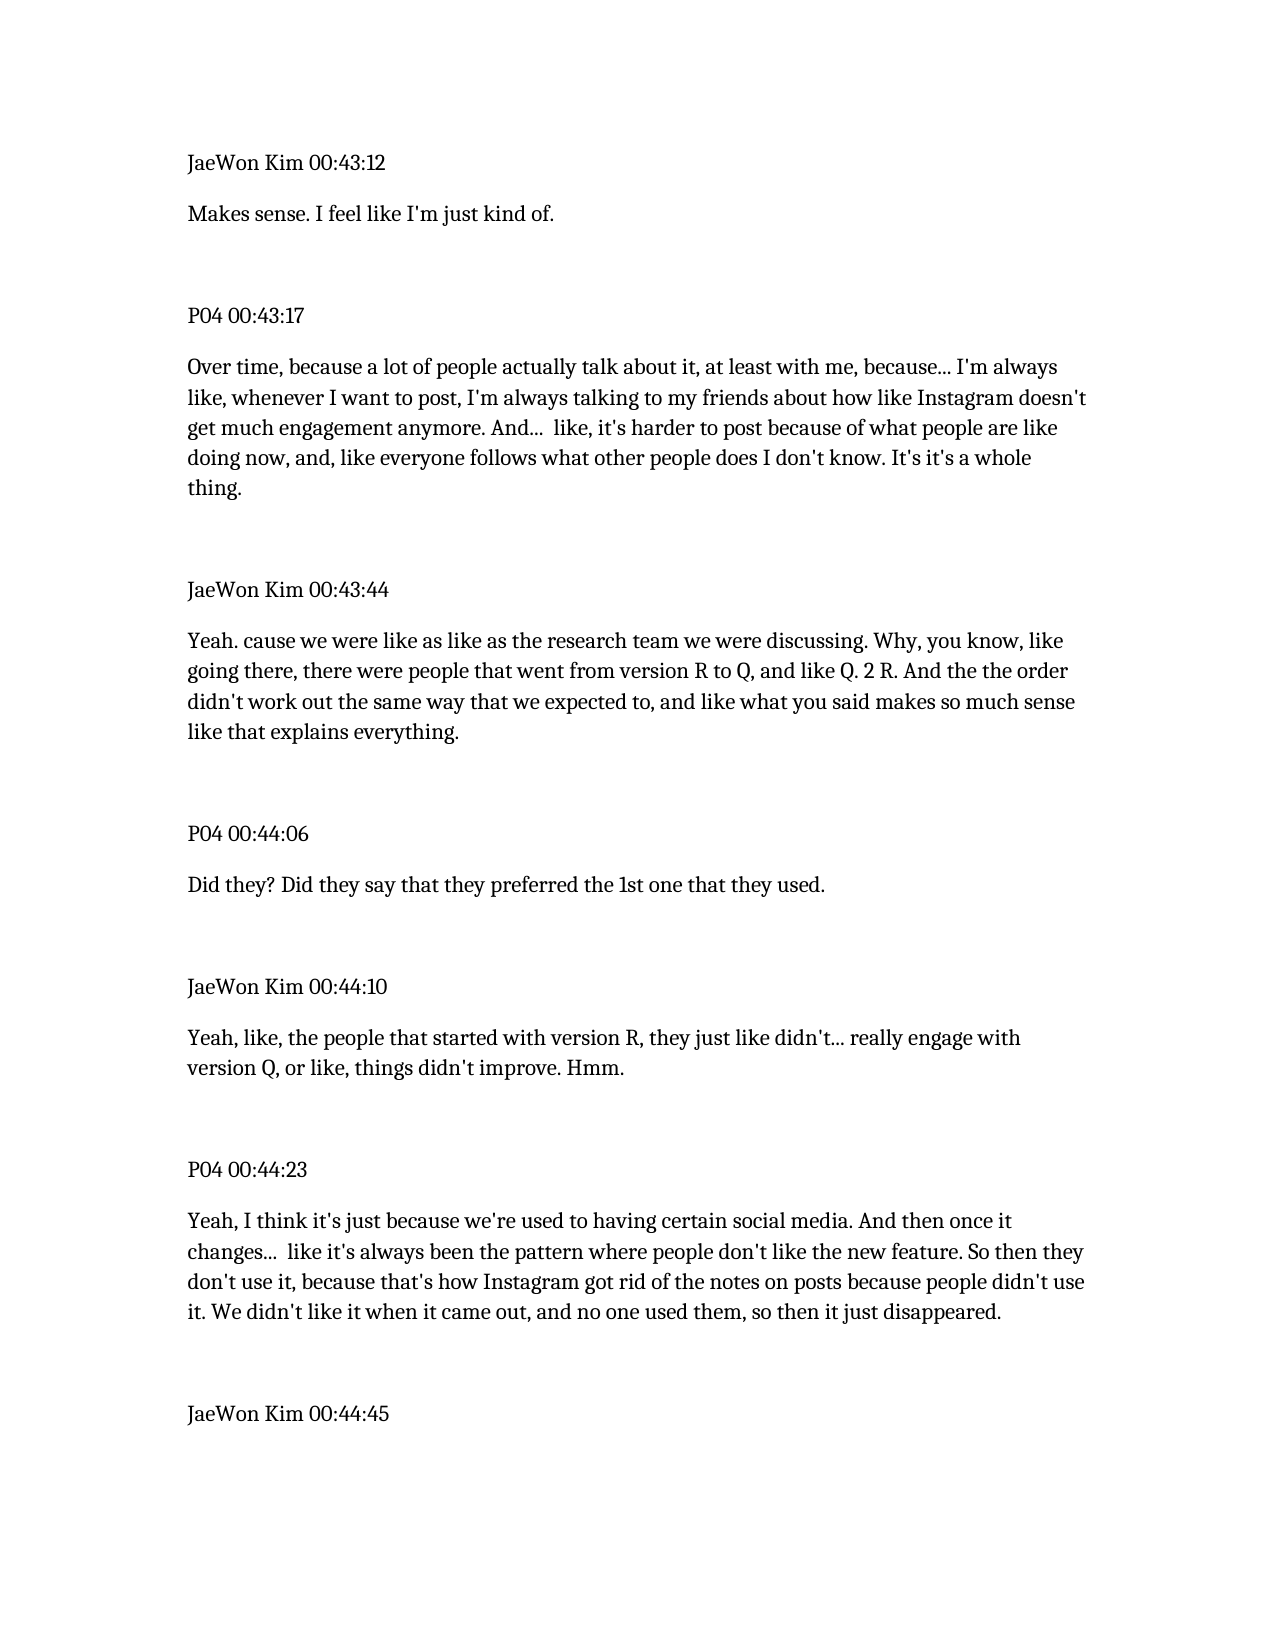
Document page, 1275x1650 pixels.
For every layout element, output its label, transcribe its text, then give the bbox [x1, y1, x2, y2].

text JaeWon Kim 00:43:12 [187, 150, 1087, 176]
text JaeWon Kim 00:43:44 [187, 577, 1087, 603]
text Did they? Did they say that they preferred the 1st one that they used. [187, 872, 1087, 898]
text JaeWon Kim 00:44:45 [187, 1401, 1087, 1427]
text Makes sense. I feel like I'm just kind of. [187, 201, 1087, 227]
text Yeah. cause we were like as like as the research team we were discussing. Why, you know, like going there, there were people that went from version R to Q, and like Q. 2 R. And the the order didn't work out the same way that we expected to, and like what you said makes so much sense like that explains everything. [187, 628, 1087, 745]
text JaeWon Kim 00:44:10 [187, 974, 1087, 1000]
text P04 00:44:06 [187, 821, 1087, 847]
text Yeah, like, the people that started with version R, they just like didn't... really engage with version Q, or like, things didn't improve. Hmm. [187, 1025, 1087, 1082]
text P04 00:44:23 [187, 1157, 1087, 1184]
text Over time, because a lot of people actually talk about it, at least with me, because... I'm always like, whenever I want to post, I'm always talking to my friends about how like Instagram doesn't get much engagement anymore. And... like, it's harder to post because of what people are like doing now, and, like everyone follows what other people does I don't know. It's it's a whole thing. [187, 354, 1087, 501]
text Yeah, I think it's just because we're used to having certain social media. And then once it changes... like it's always been the pattern where people don't like the new feature. So then they don't use it, because that's how Instagram got rid of the notes on posts because people didn't use it. We didn't like it when it came out, and no one used them, so then it just disappeared. [187, 1208, 1087, 1325]
text P04 00:43:17 [187, 303, 1087, 329]
